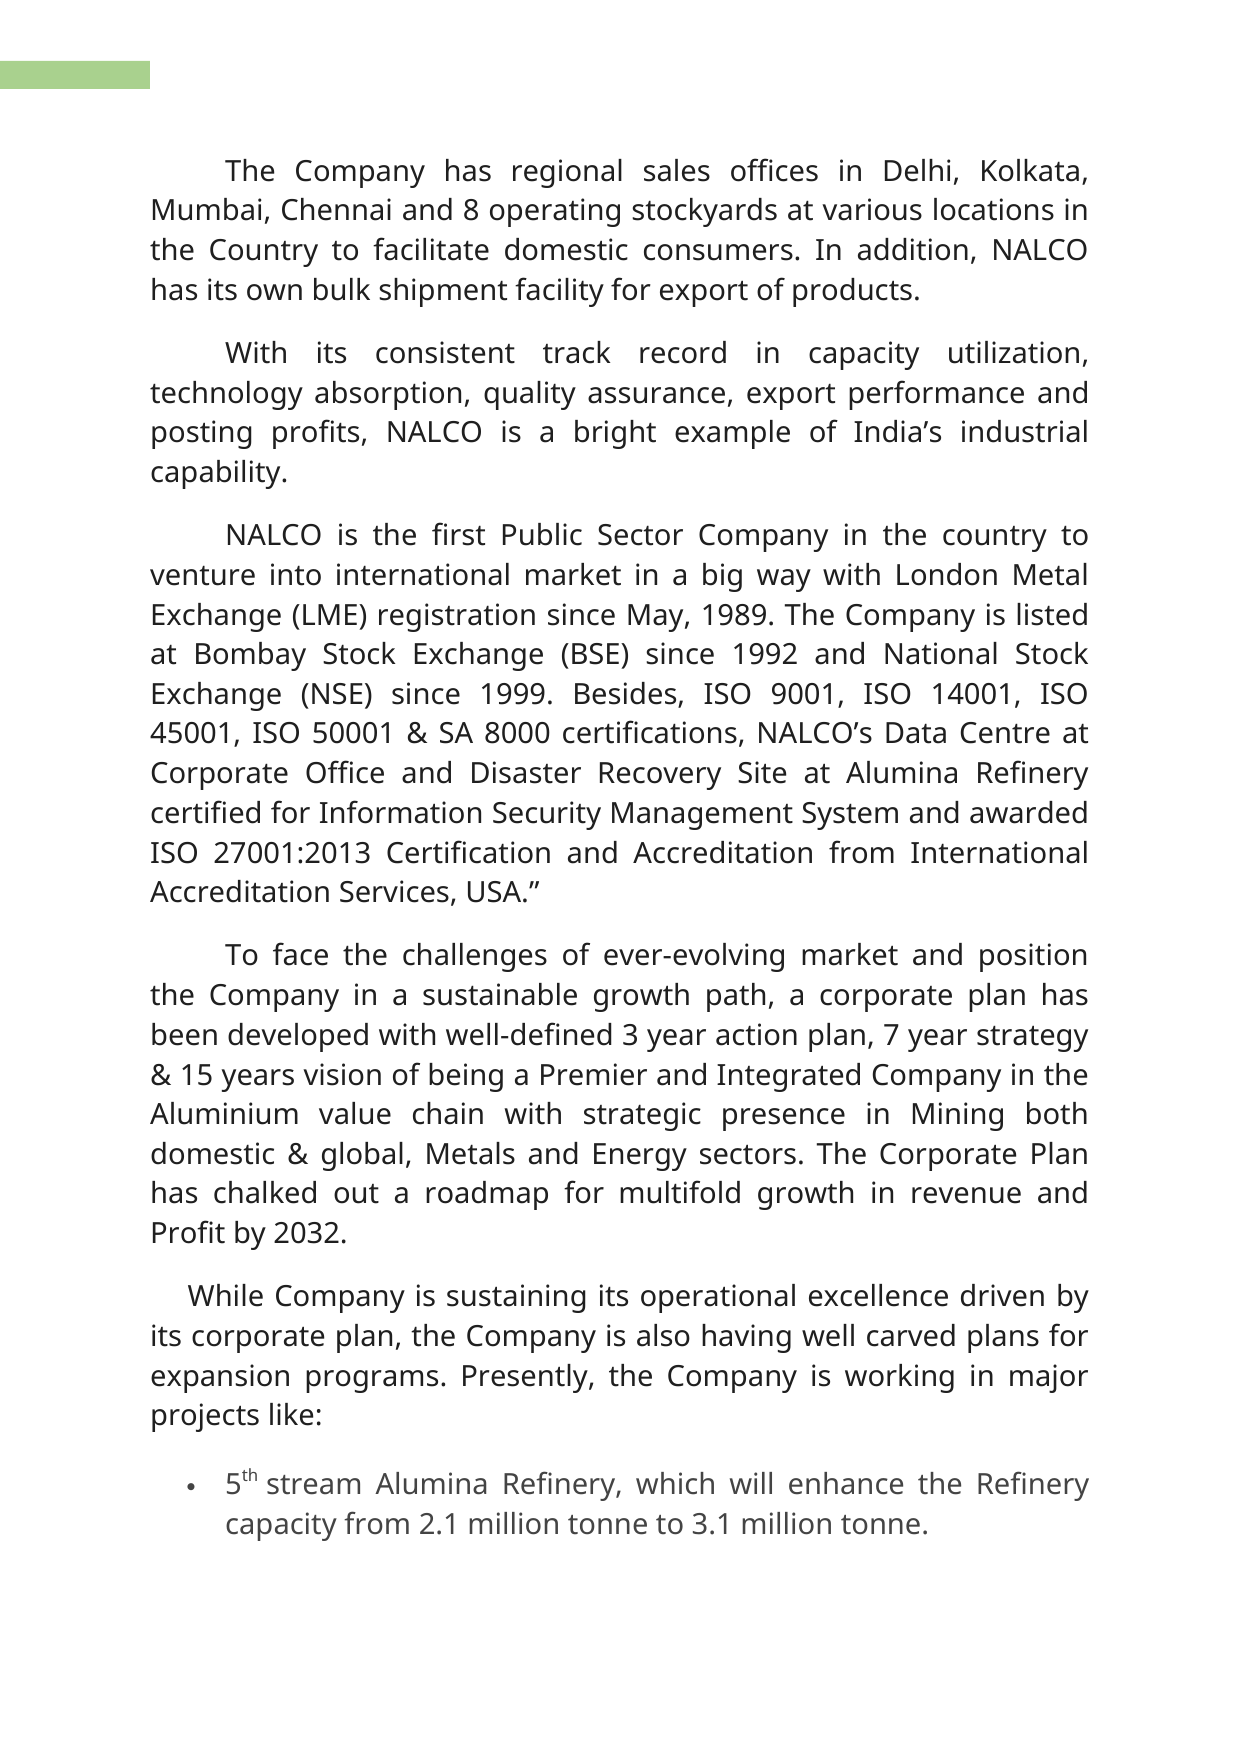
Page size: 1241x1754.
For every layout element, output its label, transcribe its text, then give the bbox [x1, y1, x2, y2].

text While Company is sustaining its operational excellence driven by its corporate plan, the Company is also having well carved plans for expansion programs. Presently, the Company is working in major projects like: [150, 1276, 1090, 1434]
text The Company has regional sales offices in Delhi, Kolkata, Mumbai, Chennai and 8 operating stockyards at various locations in the Country to facilitate domestic consumers. In addition, NALCO has its own bulk shipment facility for export of products. [150, 150, 1090, 309]
text With its consistent track record in capacity utilization, technology absorption, quality assurance, export performance and posting profits, NALCO is a bright example of India’s industrial capability. [150, 332, 1090, 491]
text NALCO is the first Public Sector Company in the country to venture into international market in a big way with London Metal Exchange (LME) registration since May, 1989. The Company is listed at Bombay Stock Exchange (BSE) since 1992 and National Stock Exchange (NSE) since 1999. Besides, ISO 9001, ISO 14001, ISO 45001, ISO 50001 & SA 8000 certifications, NALCO’s Data Centre at Corporate Office and Disaster Recovery Site at Alumina Refinery certified for Information Security Management System and awarded ISO 27001:2013 Certification and Accreditation from International Accreditation Services, USA.” [150, 514, 1090, 911]
list 5th stream Alumina Refinery, which will enhance the Refinery capacity from 2.1 million tonne to 3.1 million tonne. [187, 1463, 1090, 1543]
text To face the challenges of ever-evolving market and position the Company in a sustainable growth path, a corporate plan has been developed with well-defined 3 year action plan, 7 year strategy & 15 years vision of being a Premier and Integrated Company in the Aluminium value chain with strategic presence in Mining both domestic & global, Metals and Energy sectors. The Corporate Plan has chalked out a roadmap for multifold growth in revenue and Profit by 2032. [150, 935, 1090, 1252]
